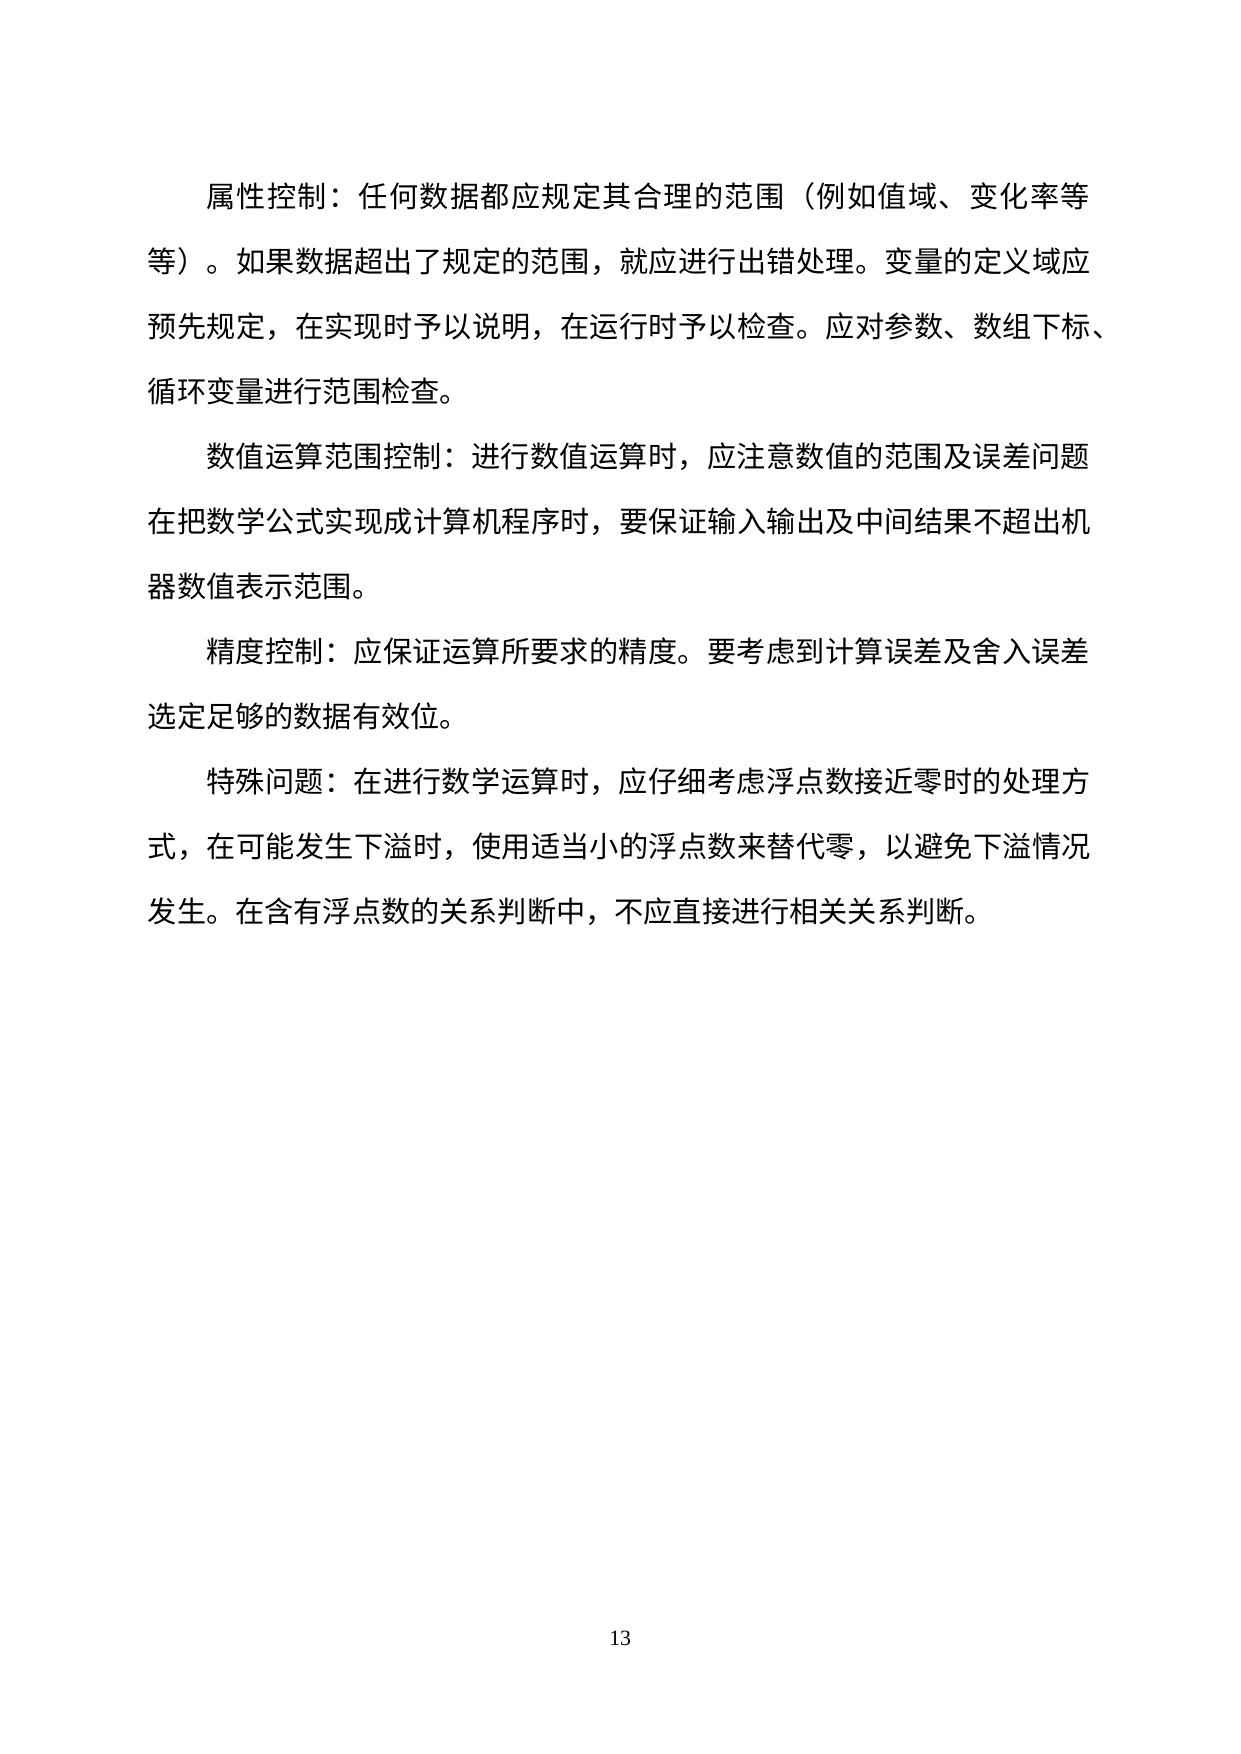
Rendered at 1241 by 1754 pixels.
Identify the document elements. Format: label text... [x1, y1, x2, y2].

text 特殊问题：在进行数学运算时，应仔细考虑浮点数接近零时的处理方式，在可能发生下溢时，使用适当小的浮点数来替代零，以避免下溢情况发生。在含有浮点数的关系判断中，不应直接进行相关关系判断。 [148, 747, 1092, 942]
text 精度控制：应保证运算所要求的精度。要考虑到计算误差及舍入误差，选定足够的数据有效位。 [148, 617, 1092, 747]
text 属性控制：任何数据都应规定其合理的范围（例如值域、变化率等等）。如果数据超出了规定的范围，就应进行出错处理。变量的定义域应预先规定，在实现时予以说明，在运行时予以检查。应对参数、数组下标、循环变量进行范围检查。 [148, 162, 1092, 422]
text 数值运算范围控制：进行数值运算时，应注意数值的范围及误差问题。在把数学公式实现成计算机程序时，要保证输入输出及中间结果不超出机器数值表示范围。 [148, 422, 1092, 617]
